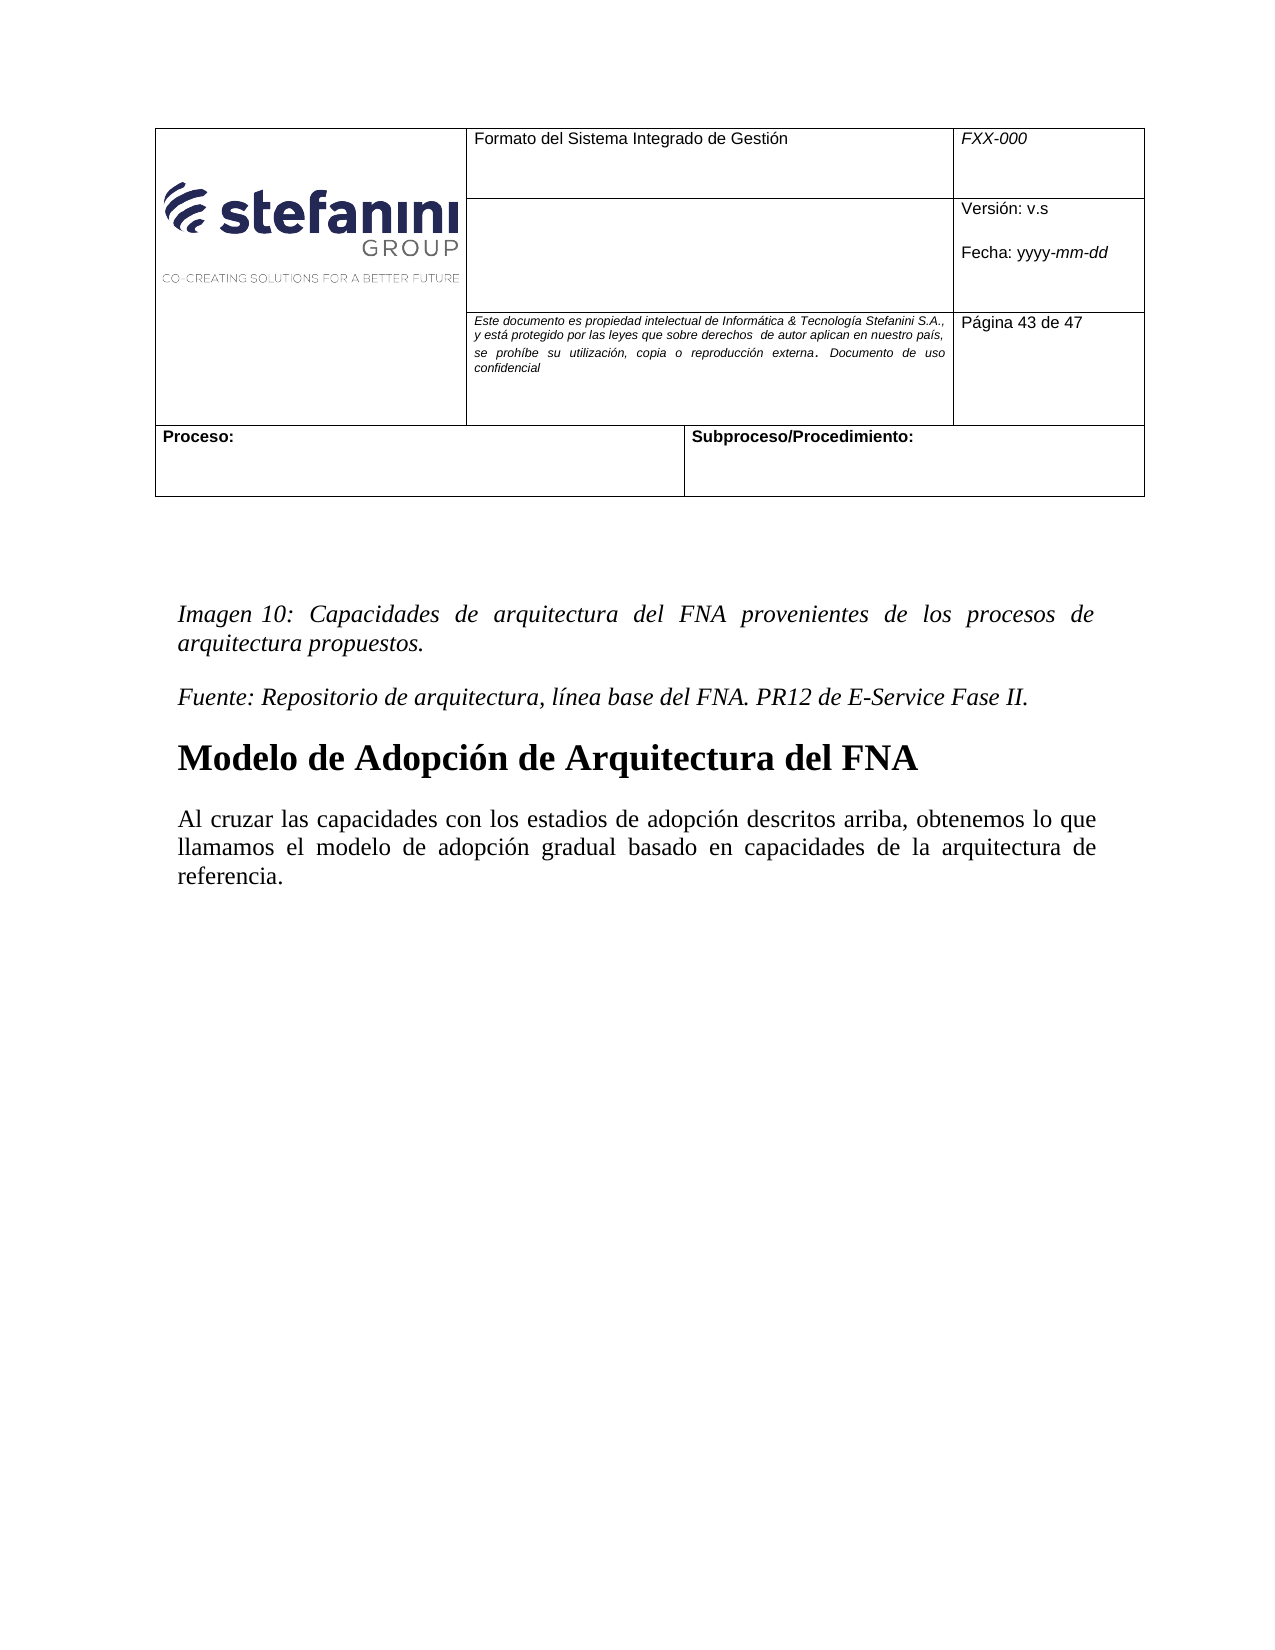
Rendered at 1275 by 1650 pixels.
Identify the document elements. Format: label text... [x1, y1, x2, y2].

picture [162, 182, 460, 286]
text Al cruzar las capacidades con los estadios de adopción descritos arriba, obtenemos lo que llamamos el modelo de adopción gradual basado en capacidades de la arquitectura de referencia. [177, 804, 1098, 890]
text Imagen 10: Capacidades de arquitectura del FNA provenientes de los procesos de arquitectura propuestos. [177, 599, 1098, 657]
subtitle Modelo de Adopción de Arquitectura del FNA [177, 736, 1098, 779]
text Fuente: Repositorio de arquitectura, línea base del FNA. PR12 de E-Service Fase II. [177, 682, 1098, 711]
